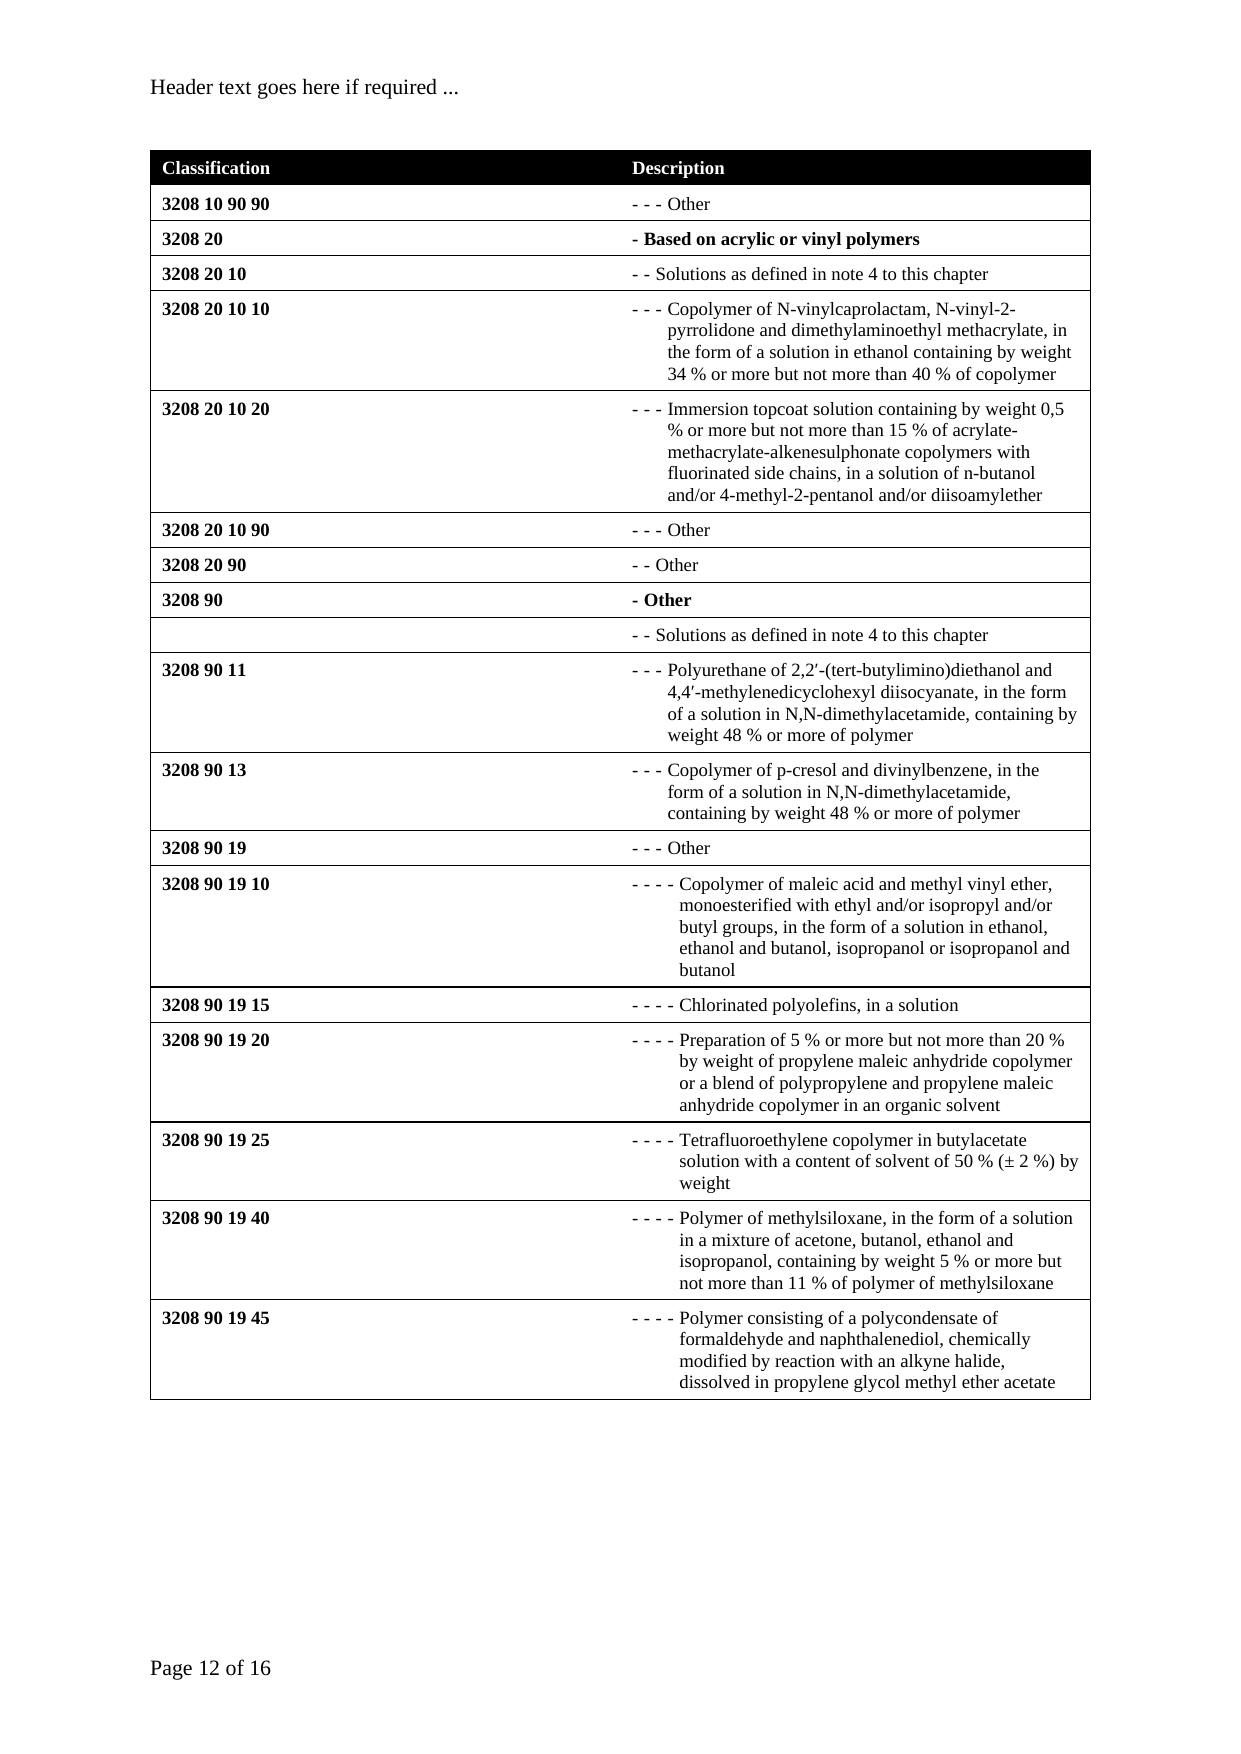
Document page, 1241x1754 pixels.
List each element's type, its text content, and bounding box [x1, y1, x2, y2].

table_cell - - Solutions as defined in note 4 to this chapter [621, 618, 1090, 652]
table_cell 3208 90 19 45 [151, 1300, 621, 1399]
table_cell 3208 90 19 20 [151, 1023, 621, 1121]
table_cell 3208 10 90 90 [151, 185, 621, 220]
table_cell - - - - Chlorinated polyolefins, in a solution [621, 988, 1090, 1022]
table_cell - - Other [621, 548, 1090, 582]
table_cell 3208 20 90 [151, 548, 621, 582]
table_cell 3208 90 19 40 [151, 1201, 621, 1299]
table_cell - - - - Polymer consisting of a polycondensate of formaldehyde and naphthalenediol, chemically modified by reaction with an alkyne halide, dissolved in propylene glycol methyl ether acetate [621, 1300, 1090, 1399]
table_cell 3208 90 19 10 [151, 866, 621, 986]
table_cell - - - Polyurethane of 2,2′-(tert-butylimino)diethanol and 4,4′-methylenedicyclohexyl diisocyanate, in the form of a solution in N,N-dimethylacetamide, containing by weight 48 % or more of polymer [621, 653, 1090, 752]
table_cell - - Solutions as defined in note 4 to this chapter [621, 256, 1090, 290]
table_cell - - - - Preparation of 5 % or more but not more than 20 % by weight of propylene maleic anhydride copolymer or a blend of polypropylene and propylene maleic anhydride copolymer in an organic solvent [621, 1023, 1090, 1121]
table_cell 3208 20 10 90 [151, 513, 621, 547]
table_cell 3208 90 13 [151, 753, 621, 830]
table_cell - - - Other [621, 185, 1090, 220]
table_cell 3208 90 19 [151, 831, 621, 865]
table_cell - - - Immersion topcoat solution containing by weight 0,5 % or more but not more than 15 % of acrylate-methacrylate-alkenesulphonate copolymers with fluorinated side chains, in a solution of n-butanol and/or 4-methyl-2-pentanol and/or diisoamylether [621, 391, 1090, 512]
table_cell - - - - Tetrafluoroethylene copolymer in butylacetate solution with a content of solvent of 50 % (± 2 %) by weight [621, 1123, 1090, 1199]
table_cell - - - Copolymer of p-cresol and divinylbenzene, in the form of a solution in N,N-dimethylacetamide, containing by weight 48 % or more of polymer [621, 753, 1090, 830]
table_cell - Based on acrylic or vinyl polymers [621, 221, 1090, 255]
table_cell 3208 20 [151, 221, 621, 255]
table_cell [151, 618, 621, 652]
table_cell 3208 20 10 20 [151, 391, 621, 512]
table_cell - - - - Copolymer of maleic acid and methyl vinyl ether, monoesterified with ethyl and/or isopropyl and/or butyl groups, in the form of a solution in ethanol, ethanol and butanol, isopropanol or isopropanol and butanol [621, 866, 1090, 986]
table_cell 3208 90 19 15 [151, 988, 621, 1022]
table_cell 3208 20 10 10 [151, 291, 621, 390]
table_cell 3208 20 10 [151, 256, 621, 290]
table_header Classification [151, 151, 621, 185]
table_cell - - - Other [621, 831, 1090, 865]
table_cell - - - - Polymer of methylsiloxane, in the form of a solution in a mixture of acetone, butanol, ethanol and isopropanol, containing by weight 5 % or more but not more than 11 % of polymer of methylsiloxane [621, 1201, 1090, 1299]
table_cell 3208 90 [151, 583, 621, 617]
table_cell - - - Other [621, 513, 1090, 547]
table_header Description [621, 151, 1090, 185]
table_cell 3208 90 11 [151, 653, 621, 752]
table_cell 3208 90 19 25 [151, 1123, 621, 1199]
table_cell - Other [621, 583, 1090, 617]
table_cell - - - Copolymer of N-vinylcaprolactam, N-vinyl-2-pyrrolidone and dimethylaminoethyl methacrylate, in the form of a solution in ethanol containing by weight 34 % or more but not more than 40 % of copolymer [621, 291, 1090, 390]
